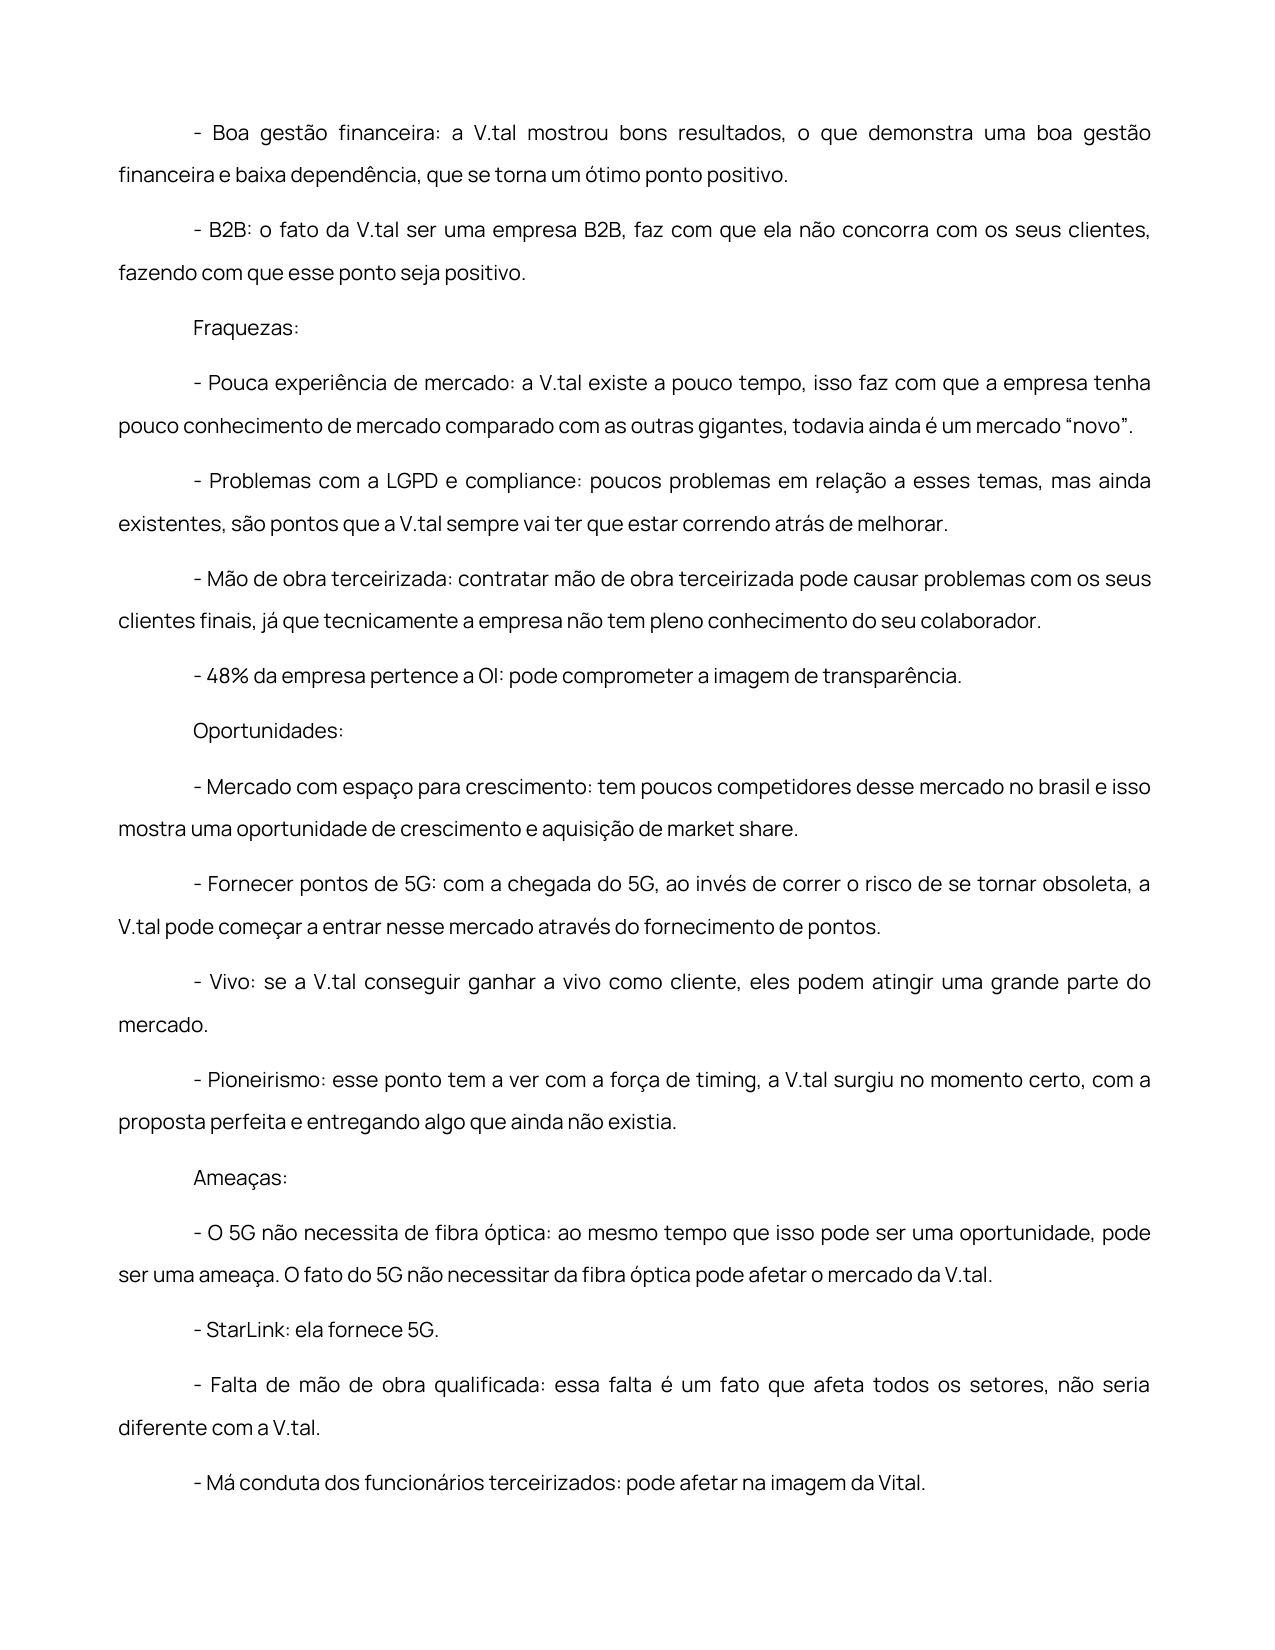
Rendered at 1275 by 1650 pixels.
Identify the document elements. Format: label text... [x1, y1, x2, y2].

text - Mão de obra terceirizada: contratar mão de obra terceirizada pode causar problemas com os seus clientes finais, já que tecnicamente a empresa não tem pleno conhecimento do seu colaborador. [118, 564, 1152, 635]
text - Pouca experiência de mercado: a V.tal existe a pouco tempo, isso faz com que a empresa tenha pouco conhecimento de mercado comparado com as outras gigantes, todavia ainda é um mercado “novo”. [118, 368, 1152, 439]
text - StarLink: ela fornece 5G. [118, 1316, 1152, 1344]
text - Má conduta dos funcionários terceirizados: pode afetar na imagem da Vital. [118, 1468, 1152, 1497]
text - 48% da empresa pertence a OI: pode comprometer a imagem de transparência. [118, 662, 1152, 690]
text - Mercado com espaço para crescimento: tem poucos competidores desse mercado no brasil e isso mostra uma oportunidade de crescimento e aquisição de market share. [118, 772, 1152, 843]
text - Vivo: se a V.tal conseguir ganhar a vivo como cliente, eles podem atingir uma grande parte do mercado. [118, 967, 1152, 1038]
text - B2B: o fato da V.tal ser uma empresa B2B, faz com que ela não concorra com os seus clientes, fazendo com que esse ponto seja positivo. [118, 216, 1152, 287]
text Fraquezas: [118, 313, 1152, 342]
text - O 5G não necessita de fibra óptica: ao mesmo tempo que isso pode ser uma oportunidade, pode ser uma ameaça. O fato do 5G não necessitar da fibra óptica pode afetar o mercado da V.tal. [118, 1218, 1152, 1289]
text - Pioneirismo: esse ponto tem a ver com a força de timing, a V.tal surgiu no momento certo, com a proposta perfeita e entregando algo que ainda não existia. [118, 1065, 1152, 1136]
text Ameaças: [118, 1163, 1152, 1191]
text - Boa gestão financeira: a V.tal mostrou bons resultados, o que demonstra uma boa gestão financeira e baixa dependência, que se torna um ótimo ponto positivo. [118, 118, 1152, 189]
text - Falta de mão de obra qualificada: essa falta é um fato que afeta todos os setores, não seria diferente com a V.tal. [118, 1371, 1152, 1442]
text - Problemas com a LGPD e compliance: poucos problemas em relação a esses temas, mas ainda existentes, são pontos que a V.tal sempre vai ter que estar correndo atrás de melhorar. [118, 466, 1152, 537]
text Oportunidades: [118, 717, 1152, 745]
text - Fornecer pontos de 5G: com a chegada do 5G, ao invés de correr o risco de se tornar obsoleta, a V.tal pode começar a entrar nesse mercado através do fornecimento de pontos. [118, 869, 1152, 941]
